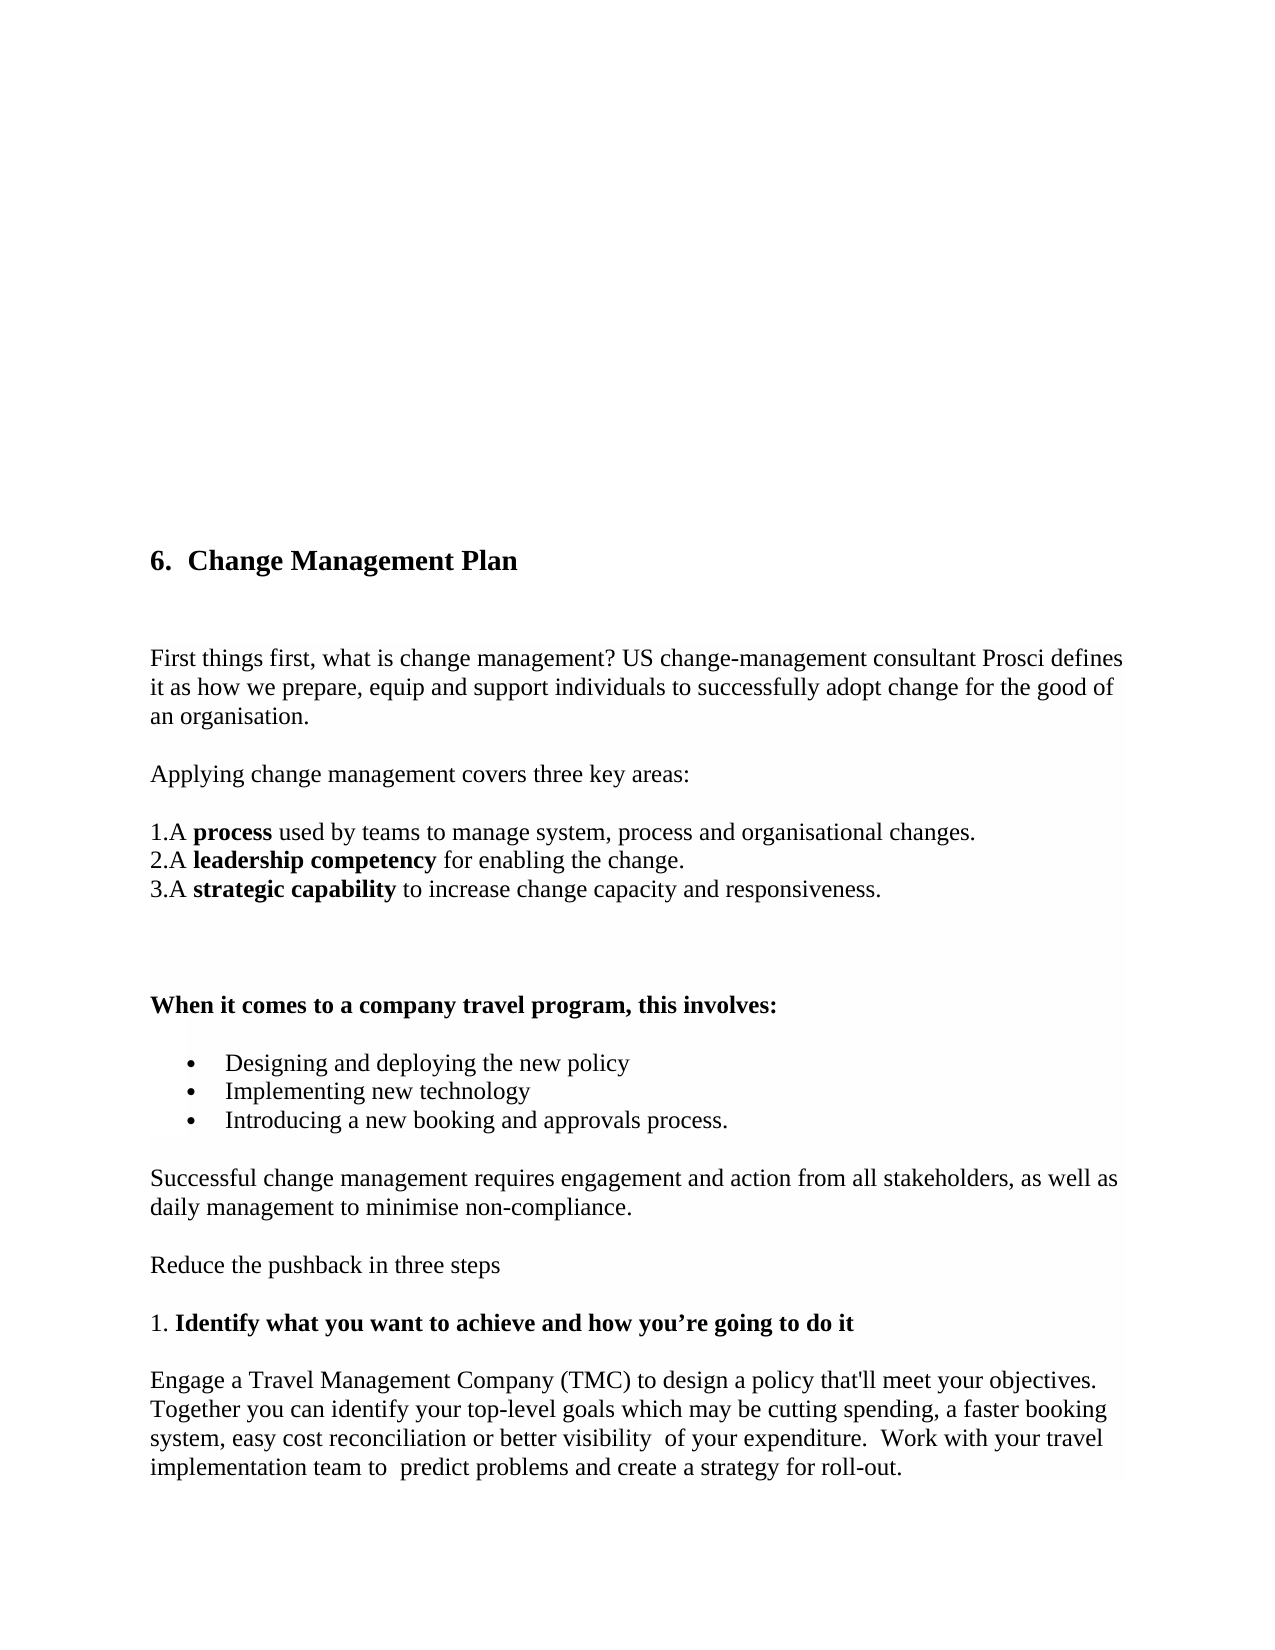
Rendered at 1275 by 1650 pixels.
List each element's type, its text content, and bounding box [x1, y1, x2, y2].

text Reduce the pushback in three steps [150, 1250, 1125, 1278]
text Successful change management requires engagement and action from all stakeholders, as well as daily management to minimise non-compliance. [150, 1163, 1125, 1221]
text 1.A process used by teams to manage system, process and organisational changes. [150, 817, 1125, 846]
text 3.A strategic capability to increase change capacity and responsiveness. [150, 874, 1125, 903]
list Introducing a new booking and approvals process. [187, 1105, 1125, 1134]
text 1. Identify what you want to achieve and how you’re going to do it [150, 1308, 1125, 1336]
text When it comes to a company travel program, this involves: [150, 990, 1125, 1018]
text First things first, what is change management? US change-management consultant Prosci defines it as how we prepare, equip and support individuals to successfully adopt change for the good of an organisation. [150, 643, 1125, 730]
text Engage a Travel Management Company (TMC) to design a policy that'll meet your objectives. Together you can identify your top-level goals which may be cutting spending, a faster booking system, easy cost reconciliation or better visibility of your expenditure. Work with your travel implementation team to predict problems and create a strategy for roll-out. [150, 1366, 1125, 1481]
list Designing and deploying the new policy [187, 1048, 1125, 1076]
text 2.A leadership competency for enabling the change. [150, 846, 1125, 874]
list Implementing new technology [187, 1076, 1125, 1105]
text Applying change management covers three key areas: [150, 759, 1125, 788]
list Change Management Plan [150, 543, 1125, 576]
